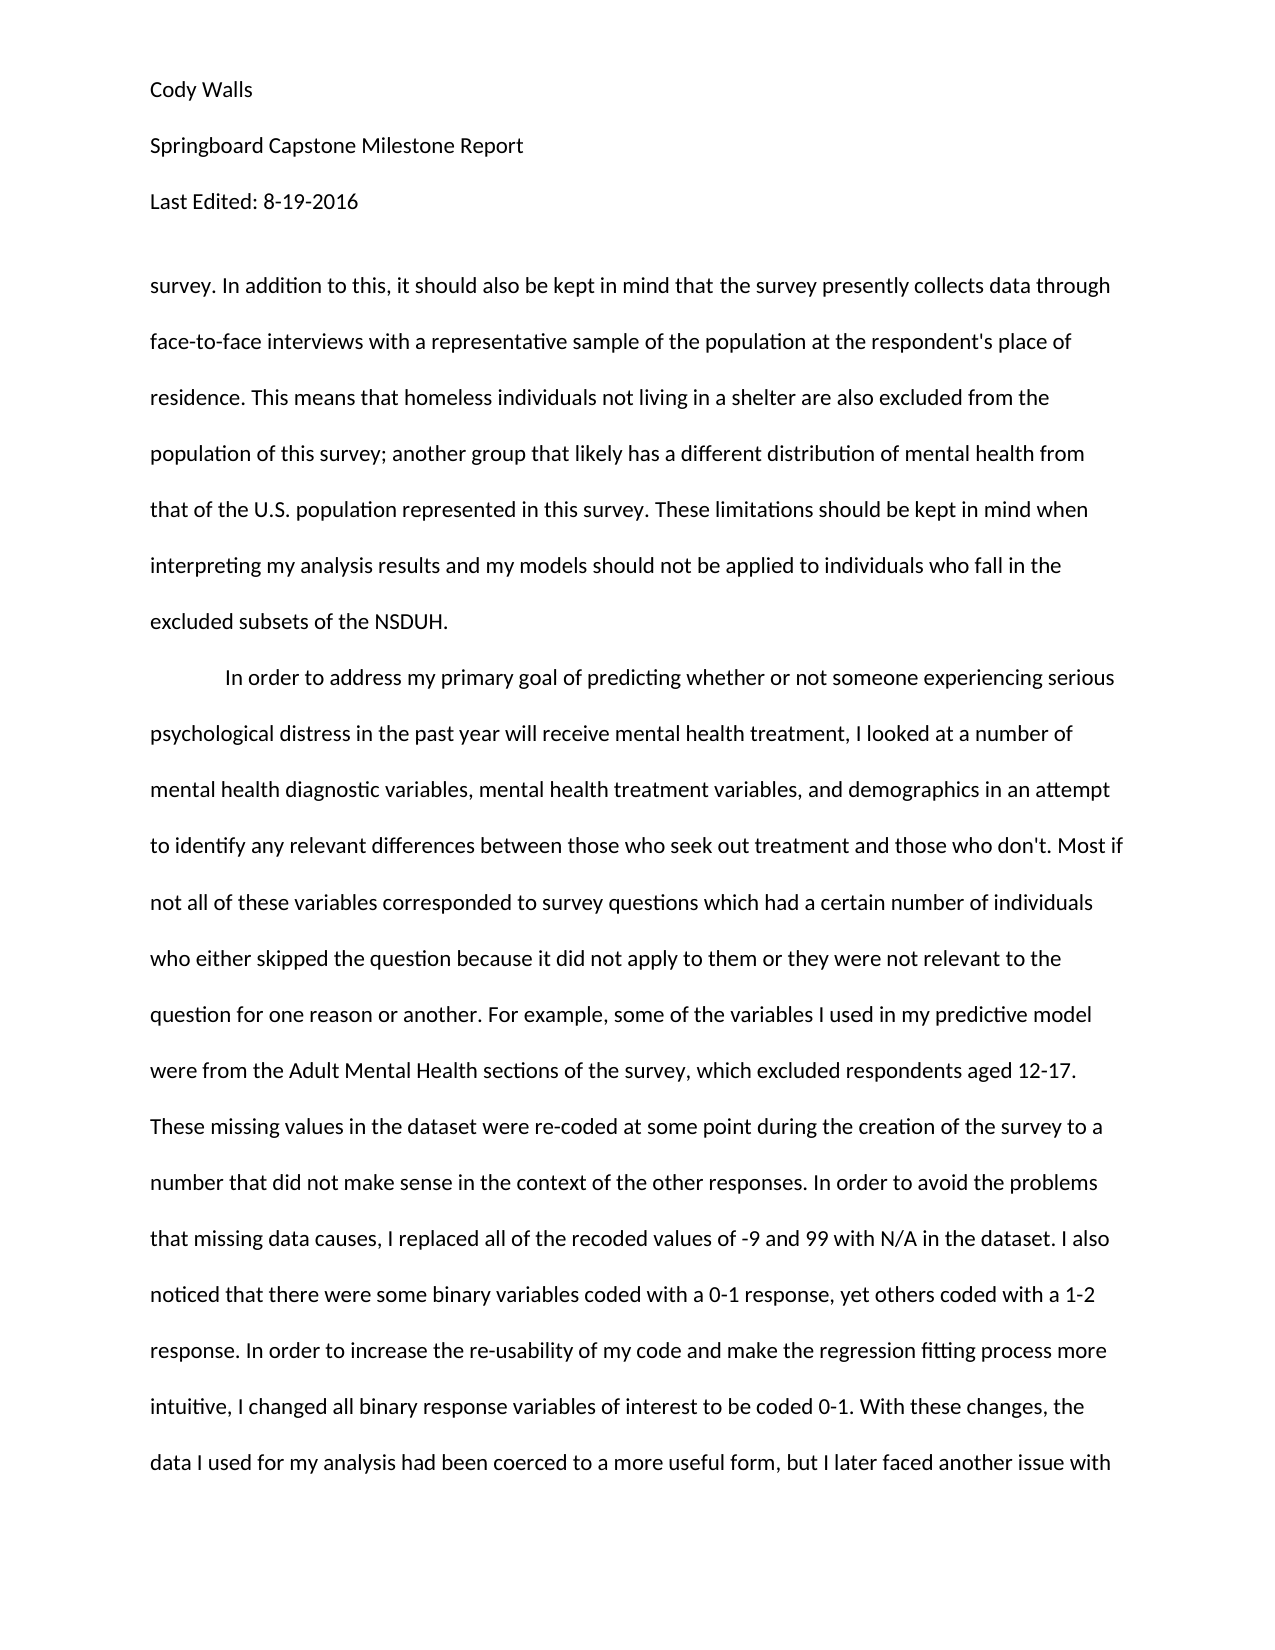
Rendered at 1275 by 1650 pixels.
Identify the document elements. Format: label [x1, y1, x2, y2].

text [150, 663, 1125, 1476]
text [150, 271, 1125, 635]
